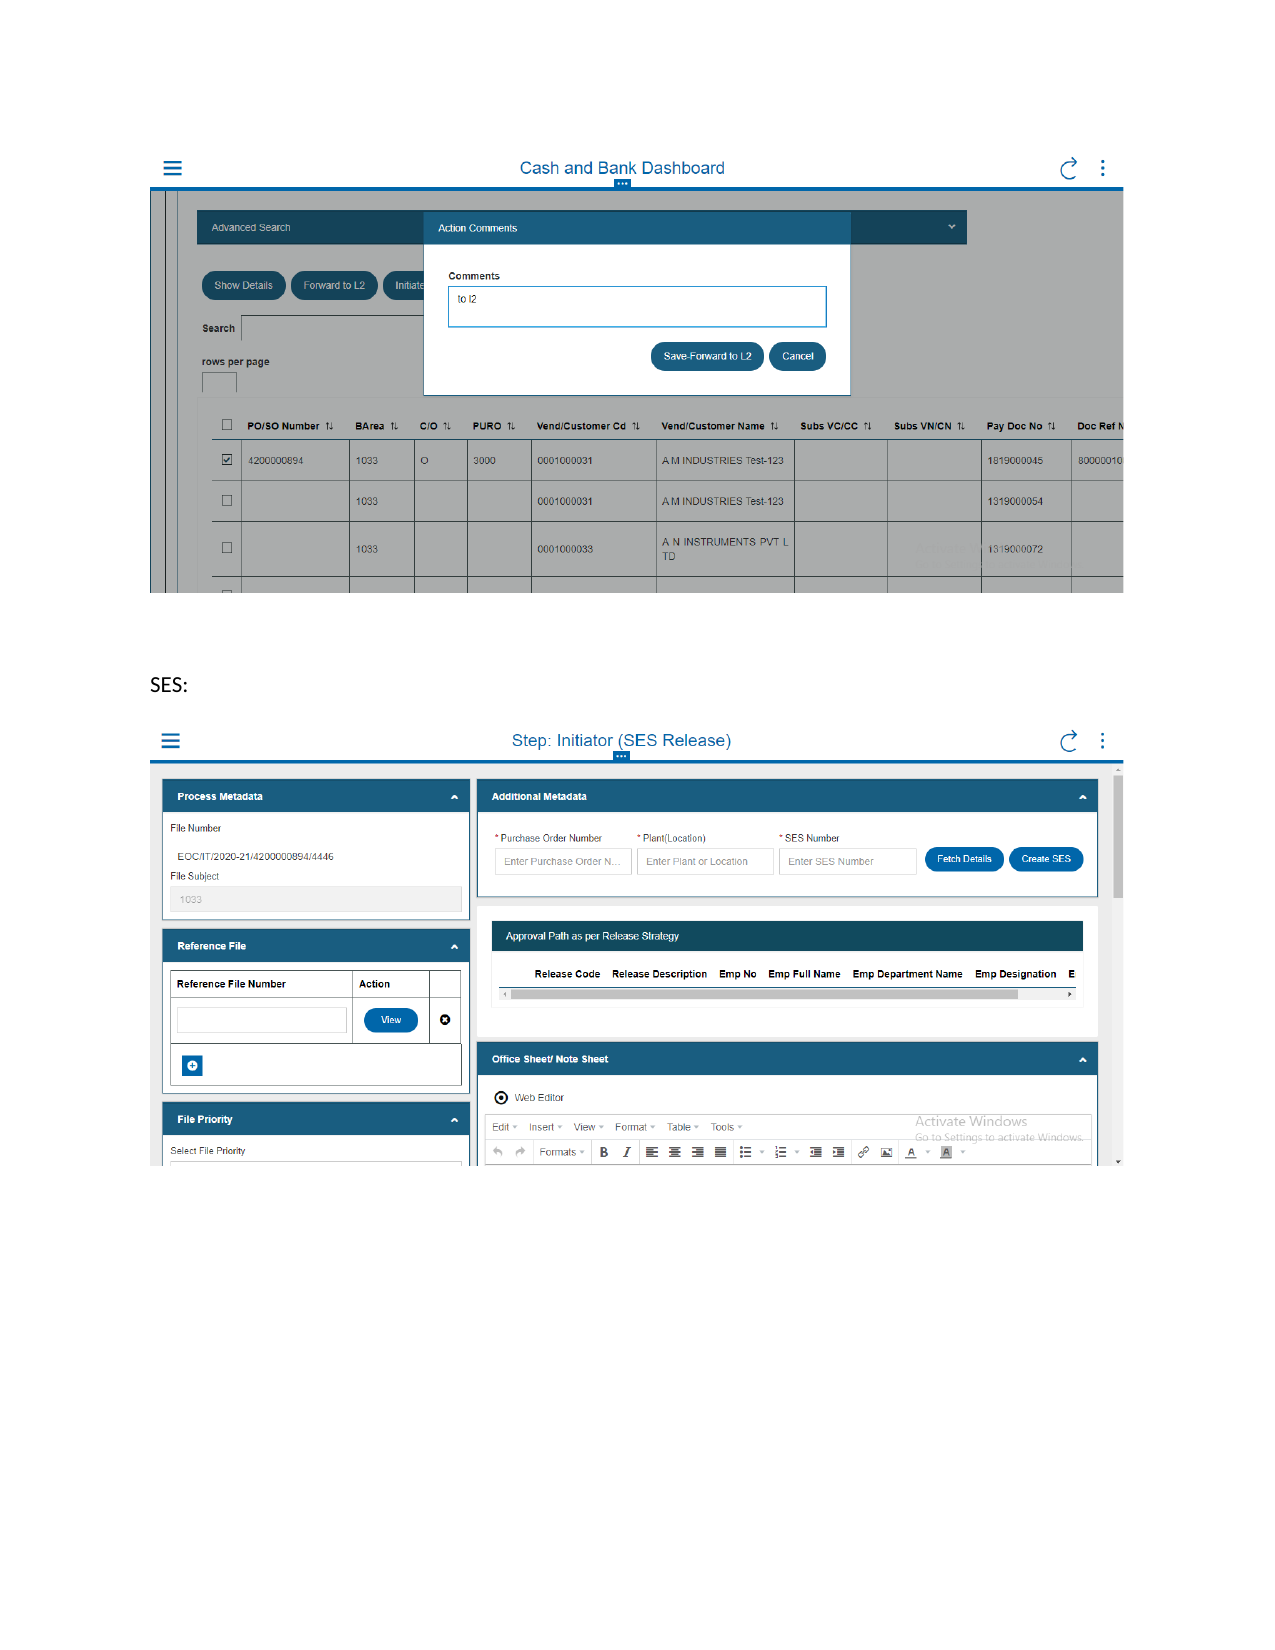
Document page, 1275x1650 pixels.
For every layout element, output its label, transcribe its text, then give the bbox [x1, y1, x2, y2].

picture [150, 723, 1124, 1166]
text SES: [150, 670, 1125, 698]
picture [150, 150, 1124, 593]
